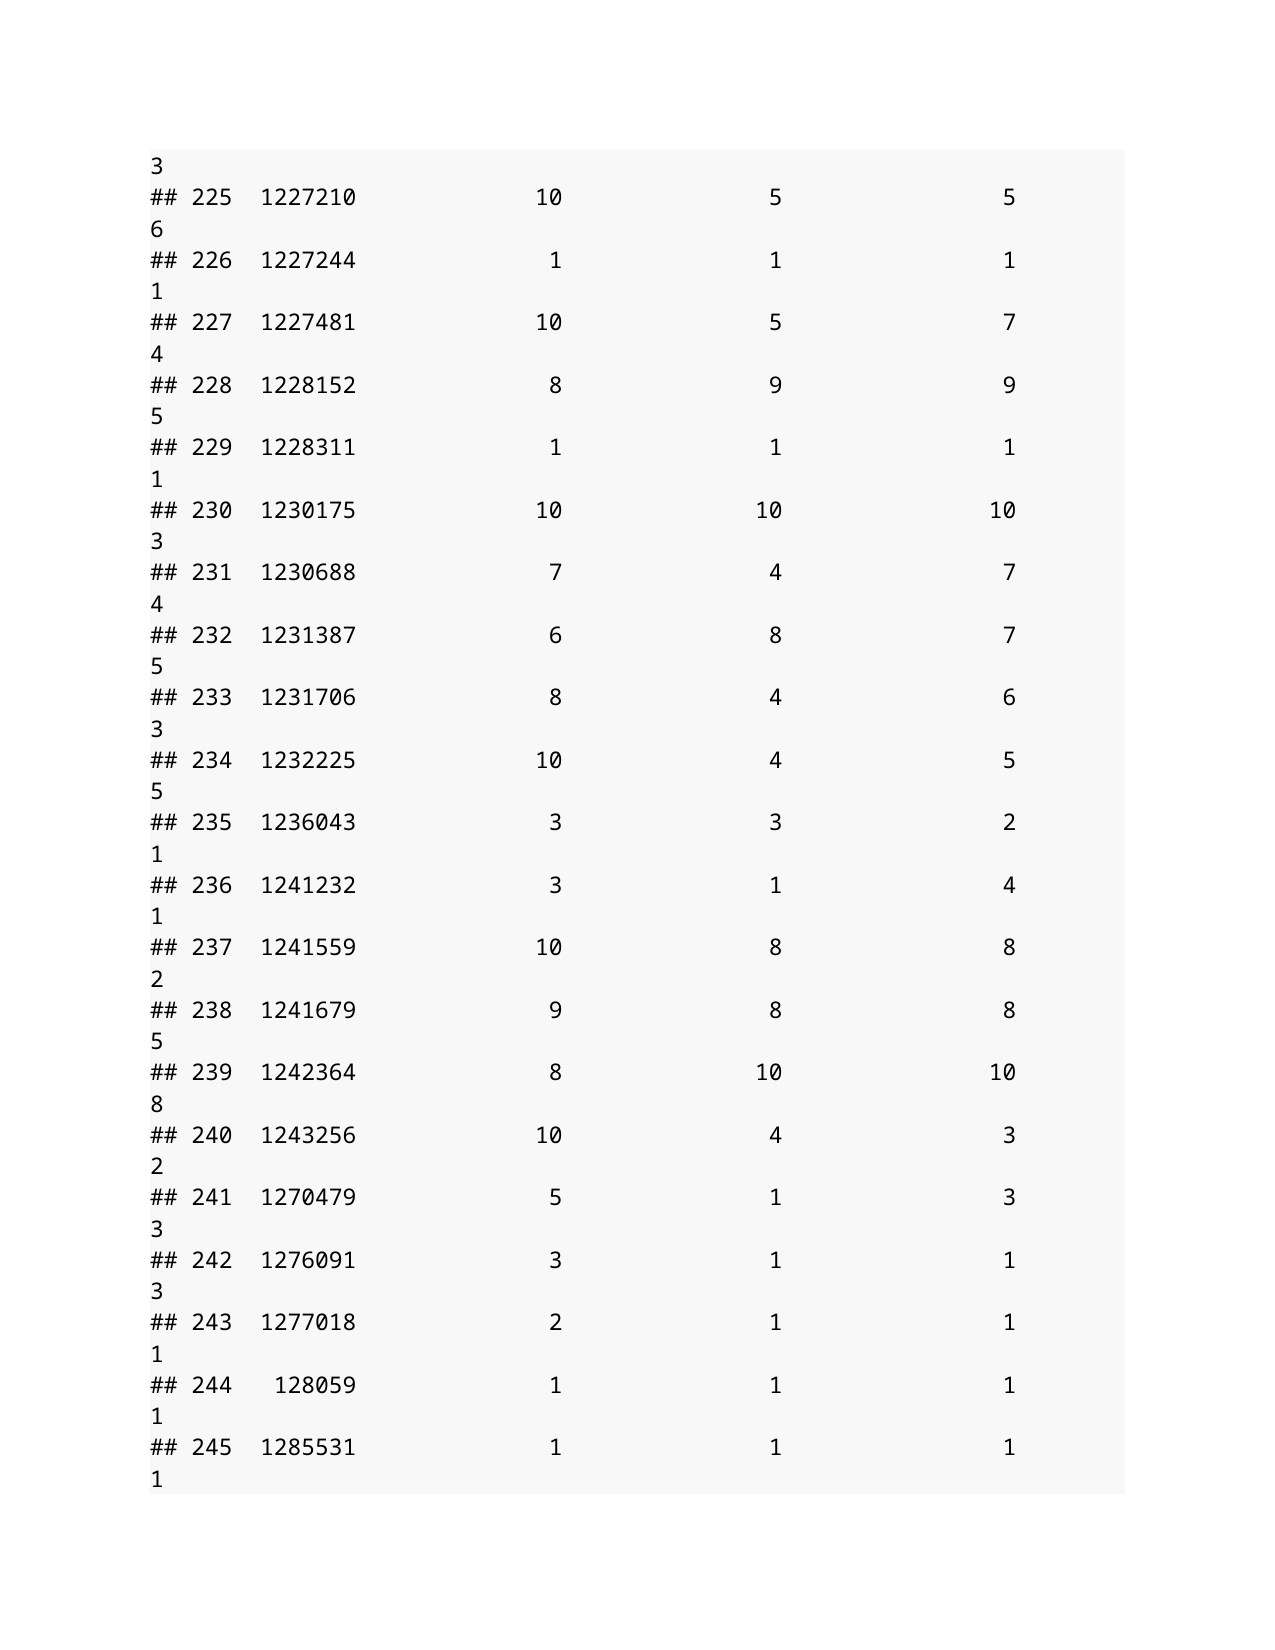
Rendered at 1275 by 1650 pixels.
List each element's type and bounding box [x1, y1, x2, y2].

text [150, 150, 1125, 1494]
